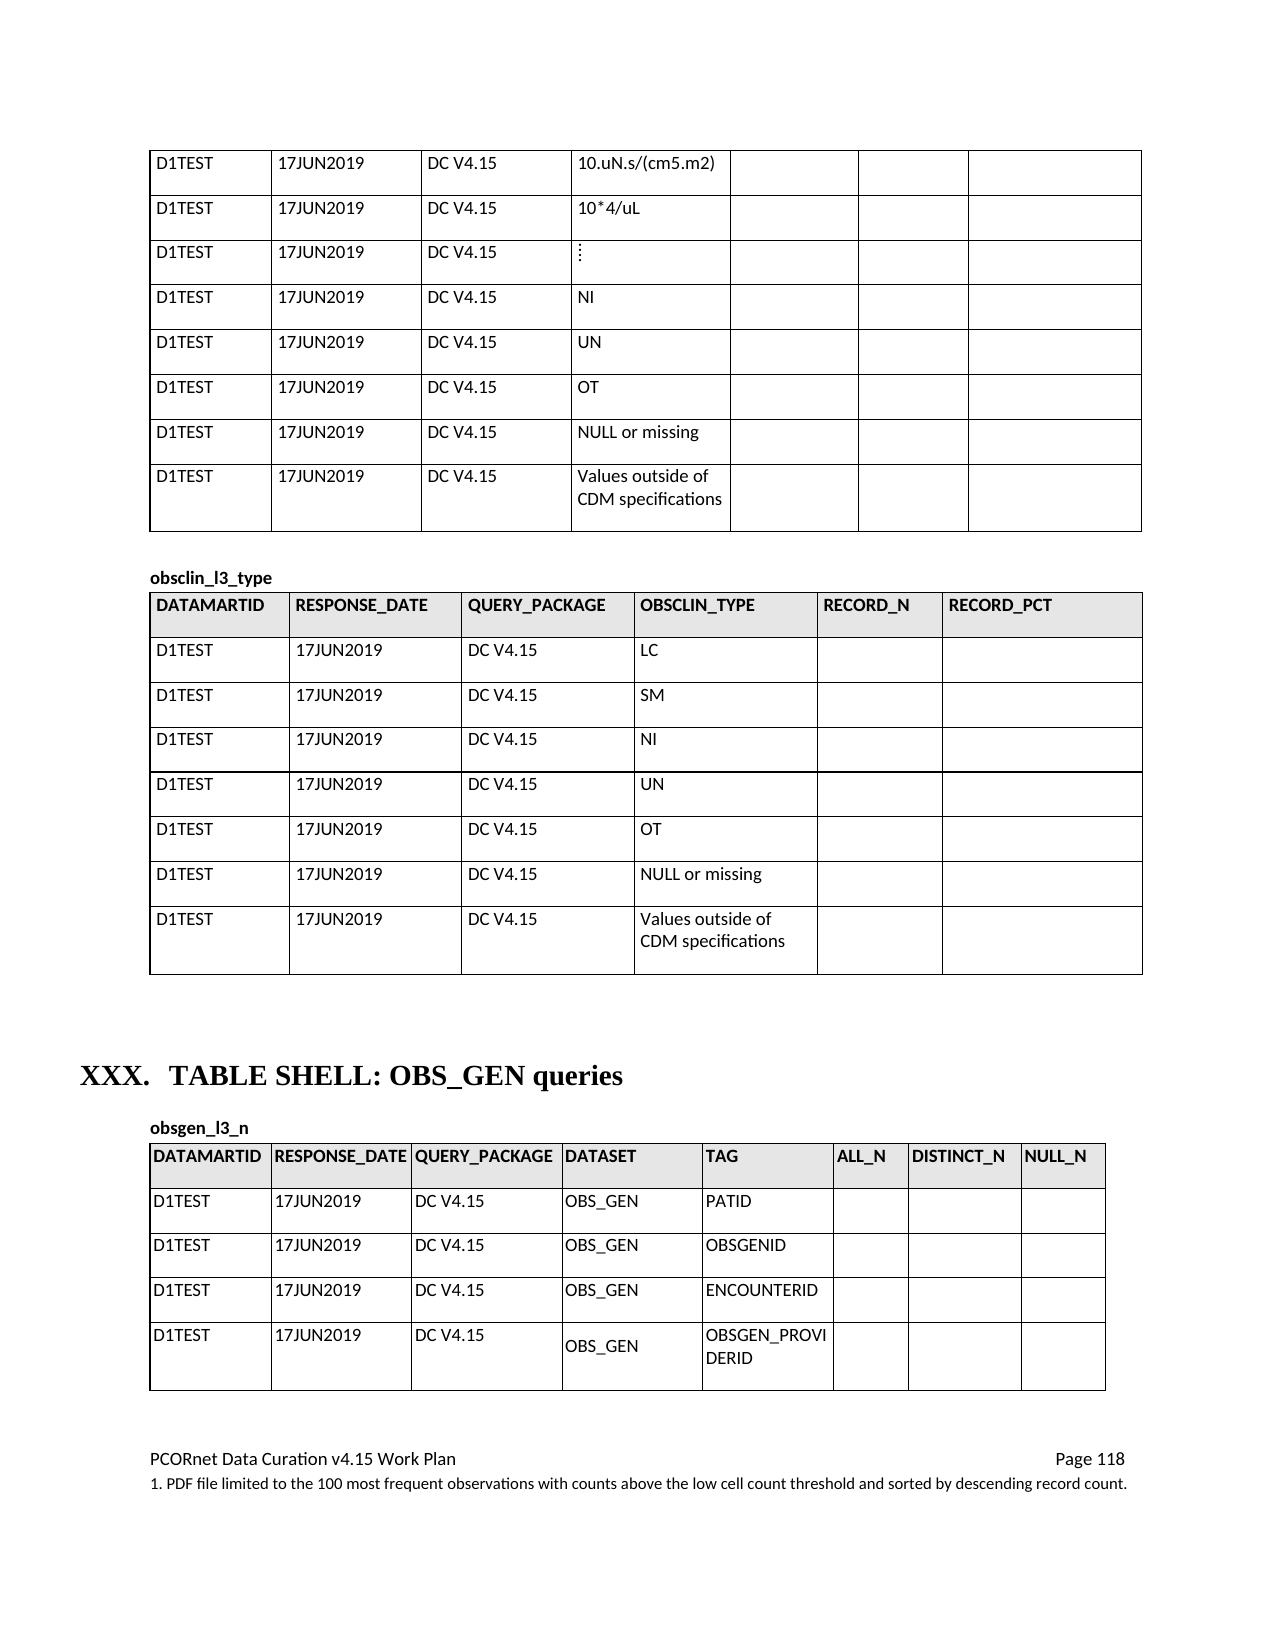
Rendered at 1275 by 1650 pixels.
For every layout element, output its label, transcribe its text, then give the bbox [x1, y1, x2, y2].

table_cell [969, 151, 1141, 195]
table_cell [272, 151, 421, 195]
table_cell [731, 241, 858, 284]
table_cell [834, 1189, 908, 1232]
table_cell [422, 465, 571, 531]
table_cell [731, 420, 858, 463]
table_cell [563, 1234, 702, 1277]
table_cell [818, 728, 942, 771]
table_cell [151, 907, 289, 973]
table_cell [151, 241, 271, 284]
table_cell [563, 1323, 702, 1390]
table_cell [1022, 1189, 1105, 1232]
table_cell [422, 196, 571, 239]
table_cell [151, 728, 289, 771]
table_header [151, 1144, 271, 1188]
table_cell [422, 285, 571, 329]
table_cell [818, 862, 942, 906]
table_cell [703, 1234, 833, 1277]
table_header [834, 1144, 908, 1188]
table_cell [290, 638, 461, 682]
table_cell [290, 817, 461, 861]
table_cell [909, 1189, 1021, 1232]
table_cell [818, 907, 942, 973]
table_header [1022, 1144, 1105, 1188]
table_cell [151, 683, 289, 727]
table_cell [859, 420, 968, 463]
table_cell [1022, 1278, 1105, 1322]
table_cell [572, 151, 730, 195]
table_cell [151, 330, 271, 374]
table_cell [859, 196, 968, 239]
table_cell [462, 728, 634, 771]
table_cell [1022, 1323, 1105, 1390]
text obsgen_l3_n [150, 1117, 1155, 1139]
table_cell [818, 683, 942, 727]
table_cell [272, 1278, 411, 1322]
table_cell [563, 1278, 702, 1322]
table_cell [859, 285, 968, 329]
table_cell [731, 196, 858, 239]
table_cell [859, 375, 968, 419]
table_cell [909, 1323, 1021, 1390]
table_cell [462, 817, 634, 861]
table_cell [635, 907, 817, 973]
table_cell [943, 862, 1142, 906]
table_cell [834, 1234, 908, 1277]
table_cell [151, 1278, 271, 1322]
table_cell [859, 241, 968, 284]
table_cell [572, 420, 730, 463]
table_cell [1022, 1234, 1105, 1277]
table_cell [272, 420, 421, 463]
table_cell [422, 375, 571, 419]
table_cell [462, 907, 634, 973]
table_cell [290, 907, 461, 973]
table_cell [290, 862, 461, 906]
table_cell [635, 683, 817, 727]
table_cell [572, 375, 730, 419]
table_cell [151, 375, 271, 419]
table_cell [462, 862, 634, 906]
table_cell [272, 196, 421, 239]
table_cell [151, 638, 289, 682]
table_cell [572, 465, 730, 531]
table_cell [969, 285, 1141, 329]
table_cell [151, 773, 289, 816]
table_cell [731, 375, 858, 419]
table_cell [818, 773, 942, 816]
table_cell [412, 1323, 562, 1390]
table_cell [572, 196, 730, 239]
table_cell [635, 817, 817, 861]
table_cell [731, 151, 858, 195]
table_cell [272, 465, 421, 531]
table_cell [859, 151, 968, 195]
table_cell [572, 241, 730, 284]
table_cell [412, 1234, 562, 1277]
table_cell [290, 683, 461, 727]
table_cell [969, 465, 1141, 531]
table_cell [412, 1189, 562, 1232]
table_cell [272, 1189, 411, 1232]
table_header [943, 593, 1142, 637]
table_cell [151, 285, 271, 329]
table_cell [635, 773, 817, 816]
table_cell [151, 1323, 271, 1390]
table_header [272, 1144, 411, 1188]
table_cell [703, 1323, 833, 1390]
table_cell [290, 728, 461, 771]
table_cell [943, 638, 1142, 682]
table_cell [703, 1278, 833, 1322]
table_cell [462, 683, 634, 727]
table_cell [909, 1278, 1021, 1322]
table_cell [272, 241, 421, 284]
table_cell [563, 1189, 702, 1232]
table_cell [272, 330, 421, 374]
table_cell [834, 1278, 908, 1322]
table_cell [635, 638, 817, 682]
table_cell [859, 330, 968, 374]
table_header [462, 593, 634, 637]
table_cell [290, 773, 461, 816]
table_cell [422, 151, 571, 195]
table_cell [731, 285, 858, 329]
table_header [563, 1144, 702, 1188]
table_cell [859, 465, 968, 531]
text obsclin_l3_type [150, 566, 1155, 589]
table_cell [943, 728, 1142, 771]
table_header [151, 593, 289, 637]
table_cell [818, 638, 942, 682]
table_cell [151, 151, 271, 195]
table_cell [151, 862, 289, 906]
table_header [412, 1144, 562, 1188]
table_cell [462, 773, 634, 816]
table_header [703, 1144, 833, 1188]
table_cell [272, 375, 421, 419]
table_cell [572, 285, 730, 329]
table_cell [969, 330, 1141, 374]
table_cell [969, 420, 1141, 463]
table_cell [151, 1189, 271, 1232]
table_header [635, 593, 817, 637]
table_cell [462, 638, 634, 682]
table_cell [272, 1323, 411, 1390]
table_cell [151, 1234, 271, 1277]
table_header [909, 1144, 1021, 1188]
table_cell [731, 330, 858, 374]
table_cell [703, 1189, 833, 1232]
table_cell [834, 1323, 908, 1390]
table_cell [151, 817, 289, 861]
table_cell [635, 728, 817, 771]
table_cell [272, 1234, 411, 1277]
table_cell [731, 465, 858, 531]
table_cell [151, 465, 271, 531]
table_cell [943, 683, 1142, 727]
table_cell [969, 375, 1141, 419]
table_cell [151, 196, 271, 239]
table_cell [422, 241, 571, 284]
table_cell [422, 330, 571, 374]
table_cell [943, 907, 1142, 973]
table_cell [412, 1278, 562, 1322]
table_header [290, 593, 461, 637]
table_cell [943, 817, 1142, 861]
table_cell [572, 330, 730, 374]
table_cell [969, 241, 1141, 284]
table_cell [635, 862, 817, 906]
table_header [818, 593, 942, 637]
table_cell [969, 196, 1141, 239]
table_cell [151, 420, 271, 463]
list TABLE SHELL: OBS_GEN queries [150, 1058, 1155, 1092]
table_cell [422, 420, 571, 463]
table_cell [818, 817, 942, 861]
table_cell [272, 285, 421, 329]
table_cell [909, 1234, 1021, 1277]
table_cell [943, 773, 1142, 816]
